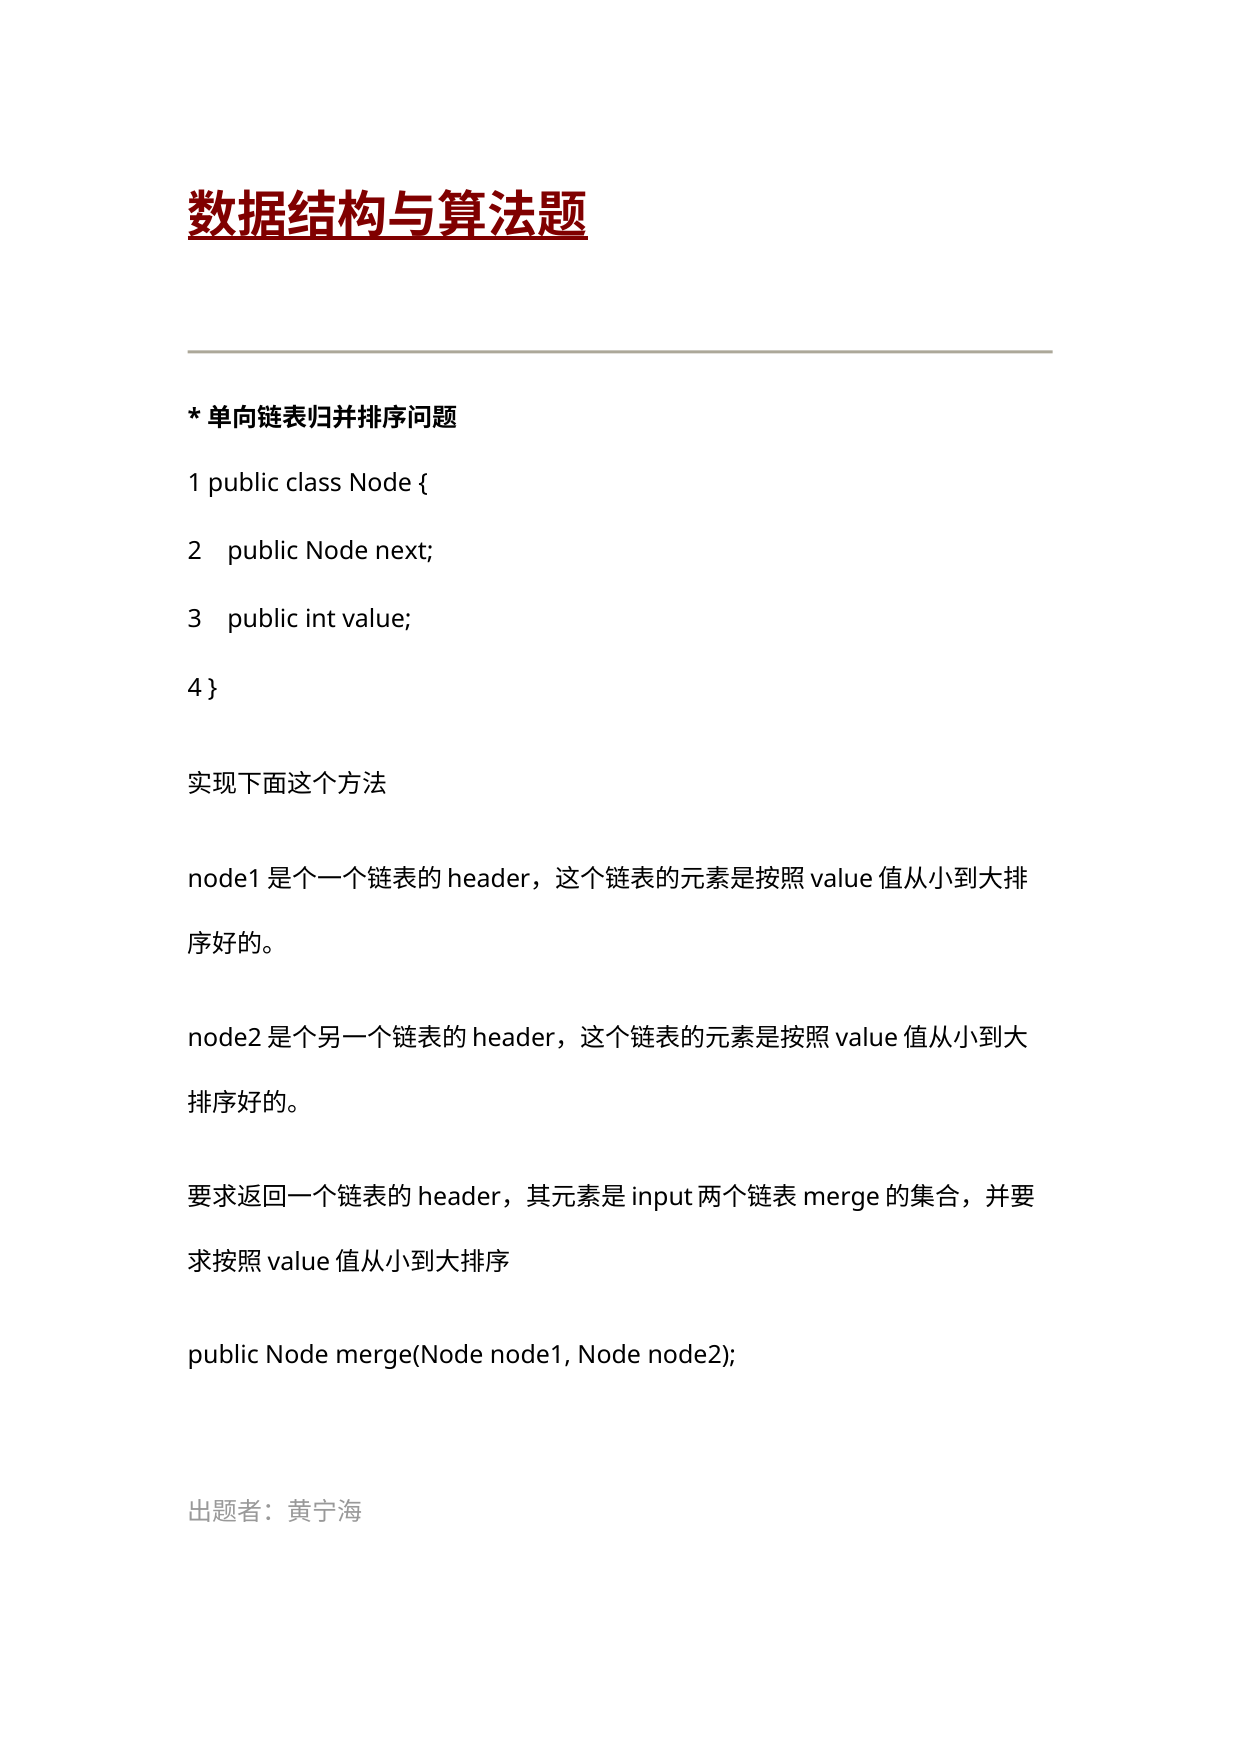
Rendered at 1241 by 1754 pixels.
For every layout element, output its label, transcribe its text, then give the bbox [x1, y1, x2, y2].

text 要求返回一个链表的header，其元素是input两个链表merge的集合，并要求按照value值从小到大排序 [187, 1162, 1053, 1292]
text * 单向链表归并排序问题 [187, 383, 1053, 448]
table_header public class Node { [206, 448, 459, 516]
table_cell public Node next; [206, 516, 464, 584]
table_cell } [206, 652, 459, 720]
table_cell 2 [186, 516, 206, 584]
table_header 3 [186, 584, 206, 652]
table_header 1 [186, 448, 206, 516]
text public Node merge(Node node1, Node node2); [187, 1321, 1053, 1386]
table_header public int value; [206, 584, 464, 652]
text 出题者：黄宁海 [187, 1477, 1053, 1542]
text 实现下面这个方法 [187, 749, 1053, 814]
text 数据结构与算法题 [187, 162, 1053, 259]
text node2是个另一个链表的header，这个链表的元素是按照value值从小到大排序好的。 [187, 1003, 1053, 1133]
text node1是个一个链表的header，这个链表的元素是按照value值从小到大排序好的。 [187, 844, 1053, 974]
table_cell 4 [186, 652, 206, 720]
